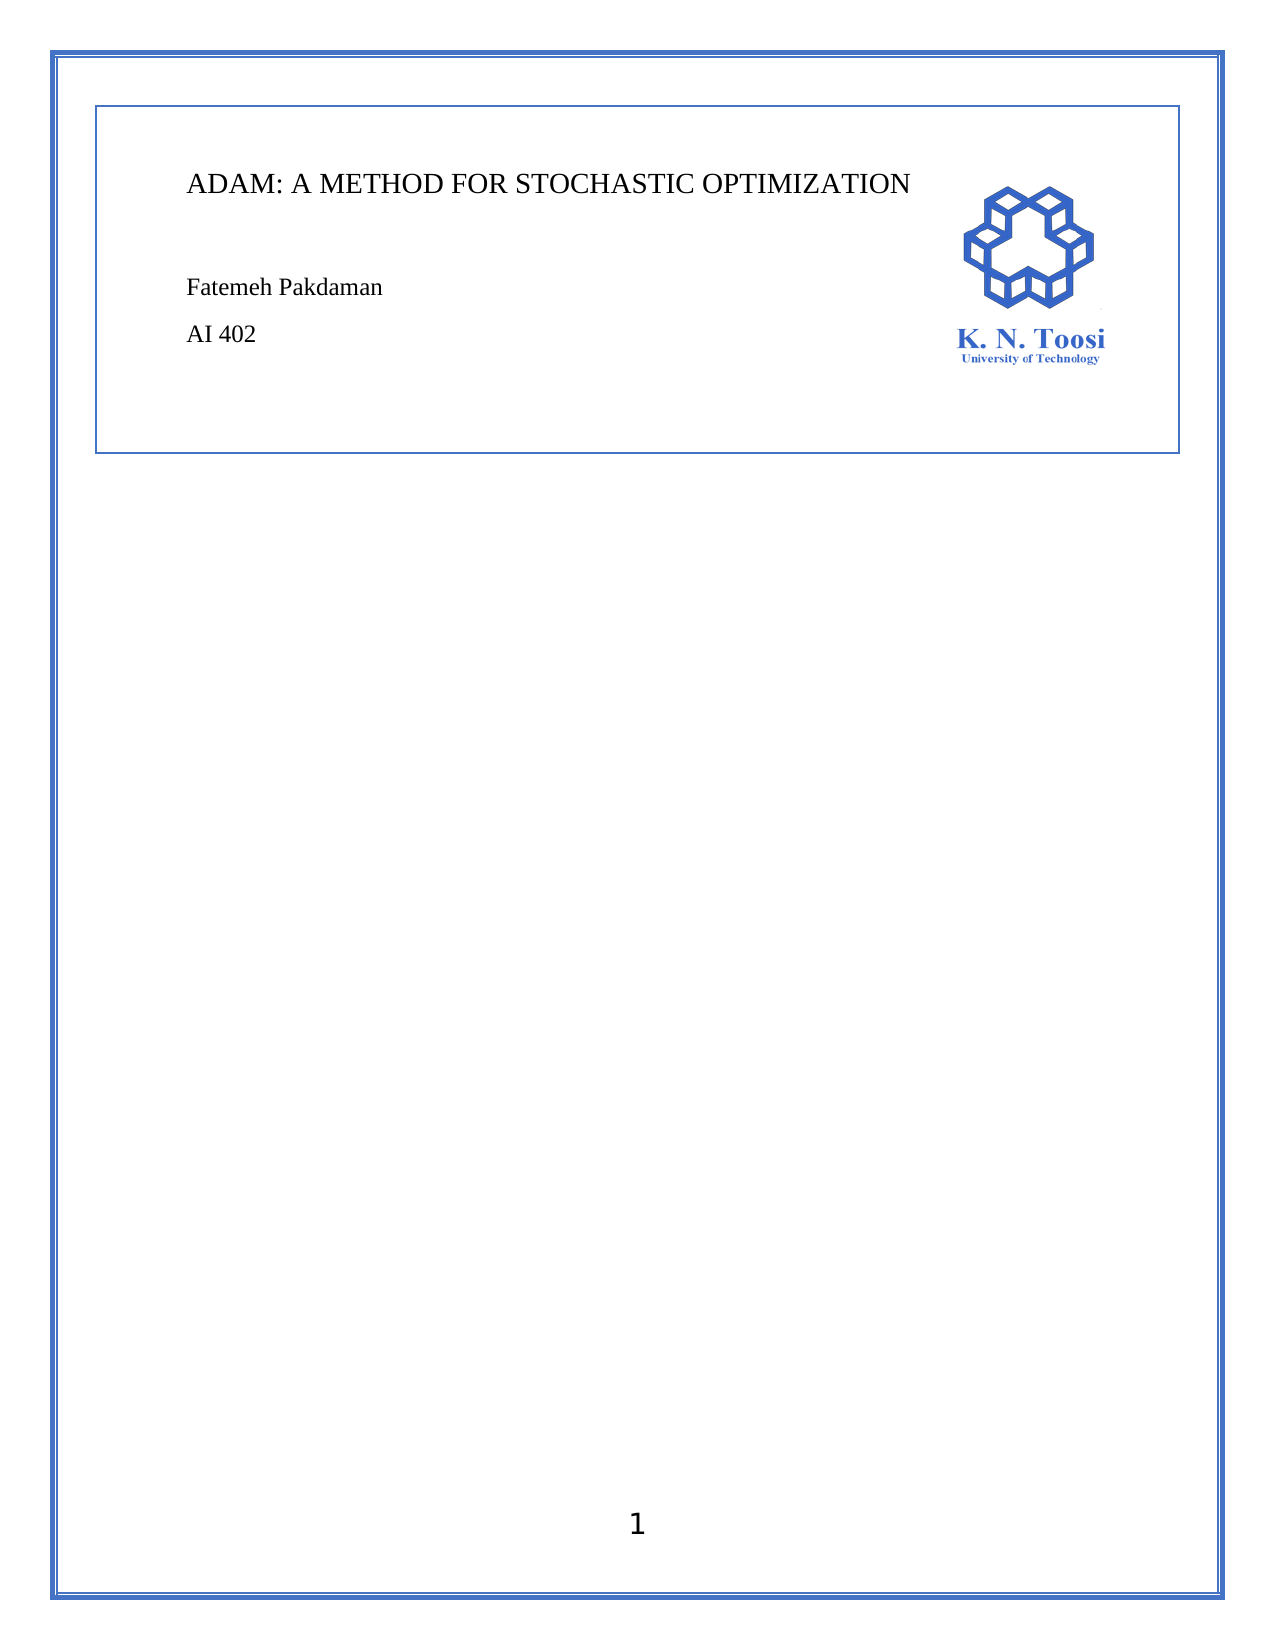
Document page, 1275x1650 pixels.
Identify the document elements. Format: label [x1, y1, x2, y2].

picture [930, 182, 1125, 378]
